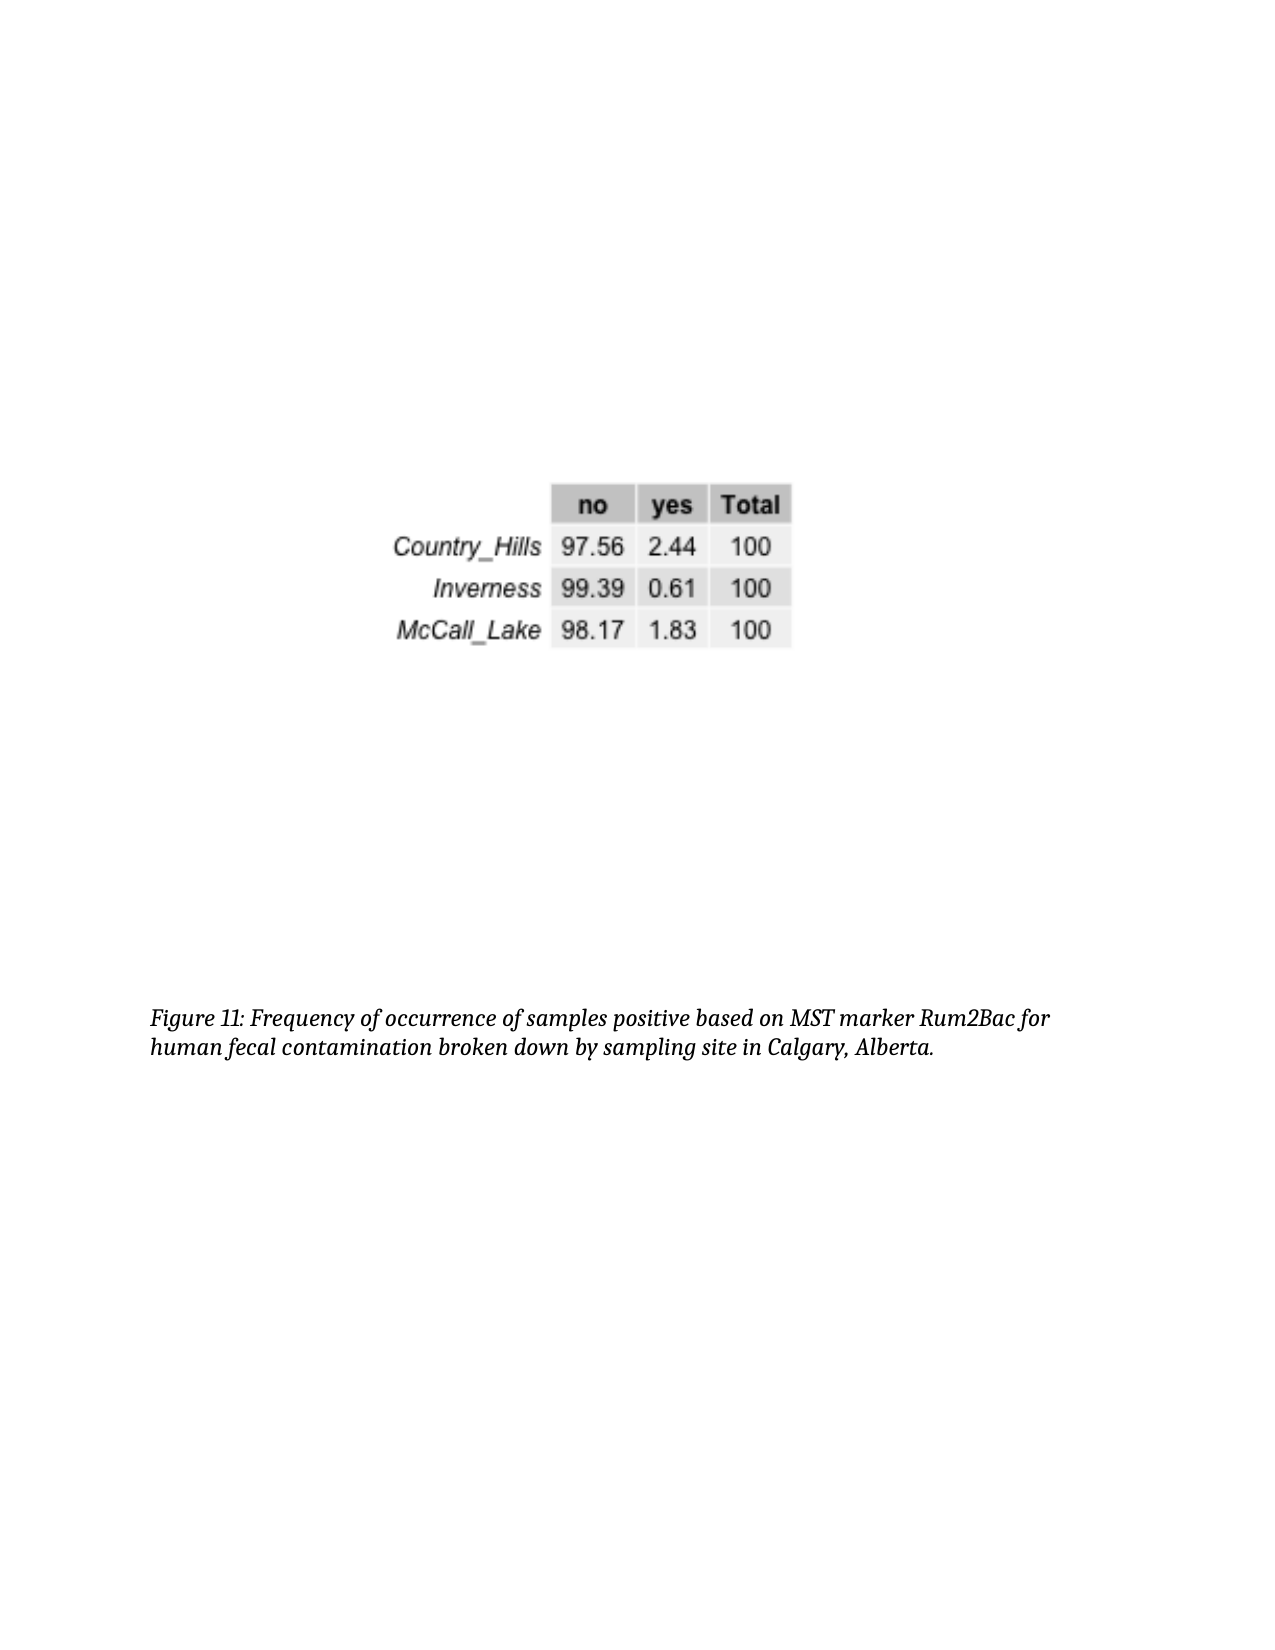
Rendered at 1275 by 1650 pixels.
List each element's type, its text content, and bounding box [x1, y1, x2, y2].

picture [168, 150, 1003, 984]
text Figure 11: Frequency of occurrence of samples positive based on MST marker Rum2Bac for human fecal contamination broken down by sampling site in Calgary, Alberta. [150, 1004, 1125, 1062]
